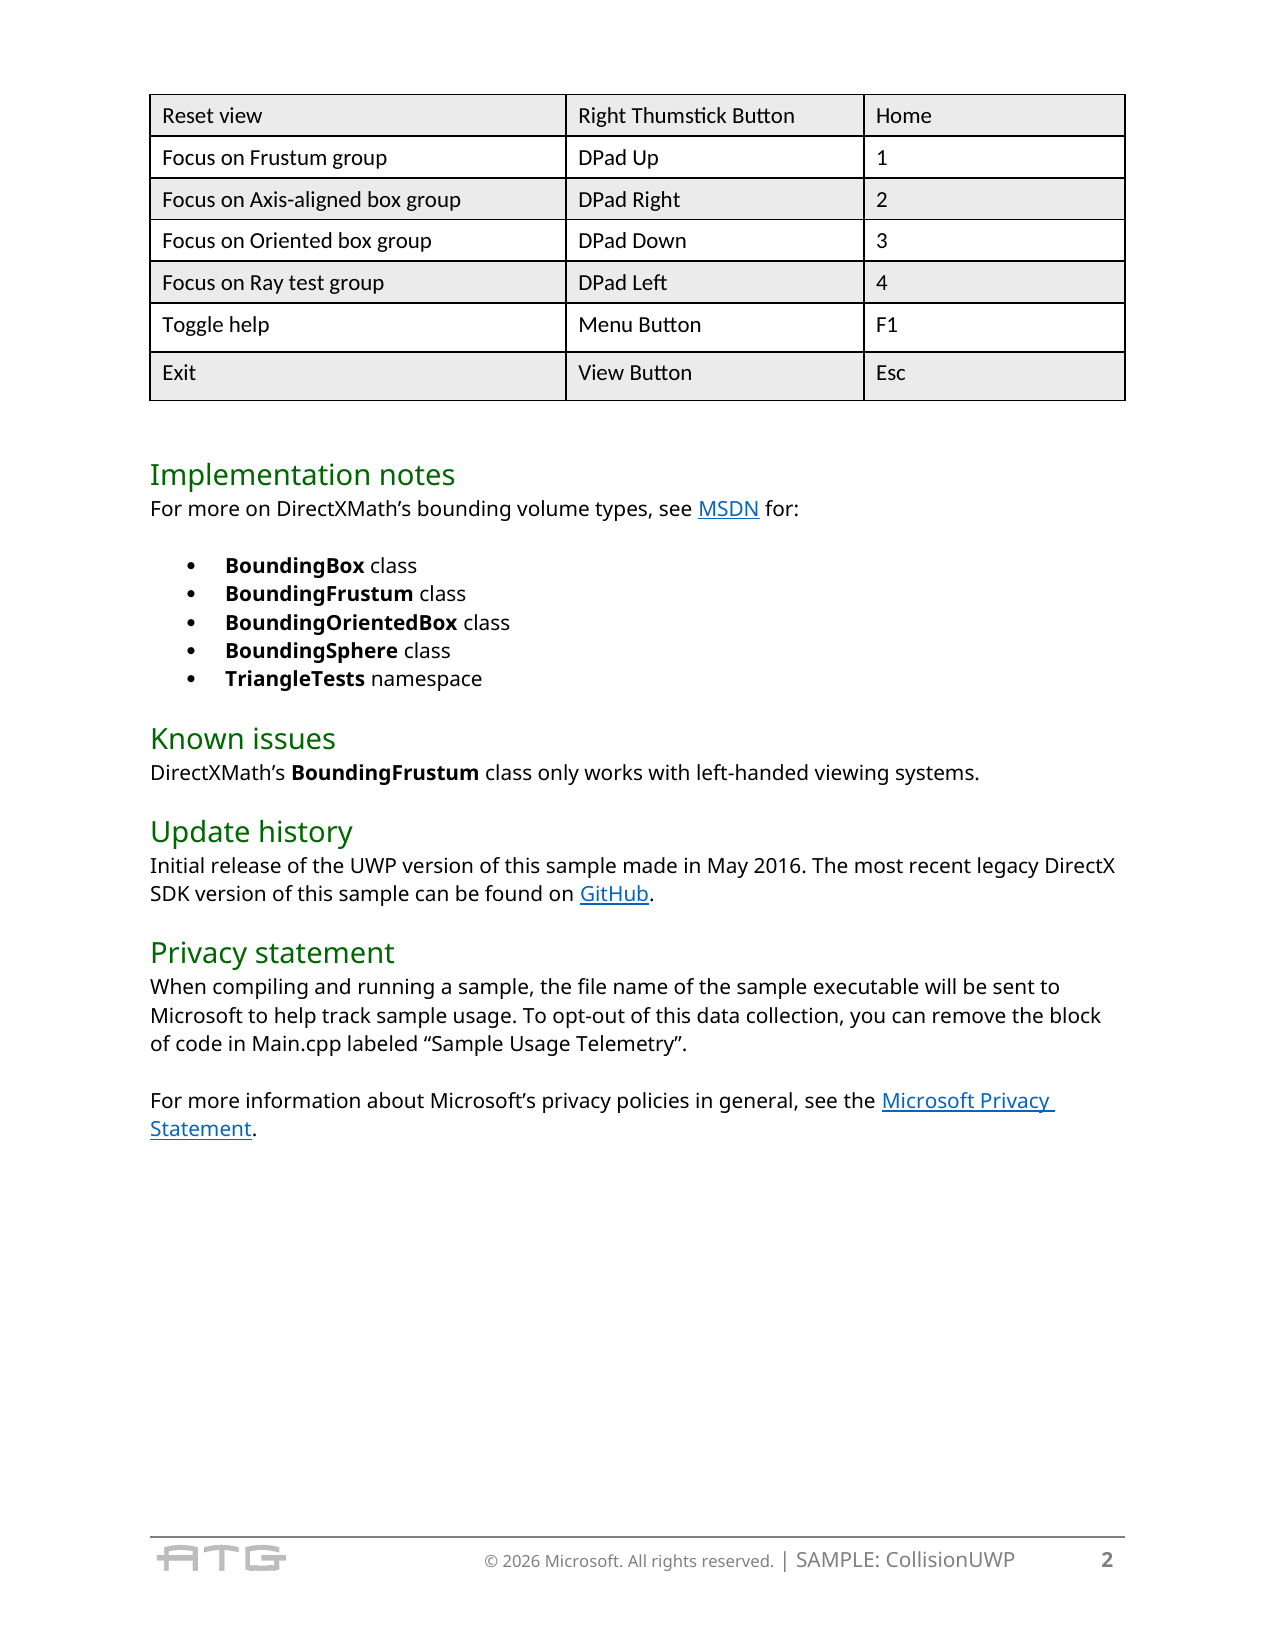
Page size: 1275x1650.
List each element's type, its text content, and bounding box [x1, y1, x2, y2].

table_cell DPad Down [567, 220, 863, 260]
text DirectXMath’s BoundingFrustum class only works with left-handed viewing systems. [150, 758, 1125, 786]
subtitle Privacy statement [150, 933, 1125, 972]
subtitle Implementation notes [150, 454, 1125, 494]
text For more on DirectXMath’s bounding volume types, see MSDN for: [150, 494, 1125, 522]
text Initial release of the UWP version of this sample made in May 2016. The most recent legacy DirectX SDK version of this sample can be found on GitHub. [150, 851, 1125, 908]
table_cell Reset view [151, 95, 565, 135]
list BoundingOrientedBox class [187, 608, 1125, 636]
text For more information about Microsoft’s privacy policies in general, see the Microsoft Privacy Statement. [150, 1086, 1125, 1143]
list BoundingBox class [187, 551, 1125, 579]
table_cell Focus on Oriented box group [151, 220, 565, 260]
table_cell Focus on Frustum group [151, 137, 565, 177]
subtitle Known issues [150, 718, 1125, 758]
table_cell DPad Right [567, 179, 863, 219]
picture [156, 1544, 286, 1571]
table_cell DPad Up [567, 137, 863, 177]
table_cell Menu Button [567, 304, 863, 351]
table_cell Focus on Ray test group [151, 262, 565, 302]
table_cell DPad Left [567, 262, 863, 302]
list TriangleTests namespace [187, 664, 1125, 693]
table_cell View Button [567, 353, 863, 400]
text When compiling and running a sample, the file name of the sample executable will be sent to Microsoft to help track sample usage. To opt-out of this data collection, you can remove the block of code in Main.cpp labeled “Sample Usage Telemetry”. [150, 972, 1125, 1058]
table_cell F1 [865, 304, 1124, 351]
table_cell 4 [865, 262, 1124, 302]
table_cell Esc [865, 353, 1124, 400]
list BoundingFrustum class [187, 579, 1125, 608]
table_cell Exit [151, 353, 565, 400]
table_cell Right Thumstick Button [567, 95, 863, 135]
table_cell 3 [865, 220, 1124, 260]
table_cell Home [865, 95, 1124, 135]
subtitle Update history [150, 811, 1125, 851]
table_cell Toggle help [151, 304, 565, 351]
table_cell 2 [865, 179, 1124, 219]
table_cell 1 [865, 137, 1124, 177]
list BoundingSphere class [187, 636, 1125, 664]
table_cell Focus on Axis-aligned box group [151, 179, 565, 219]
